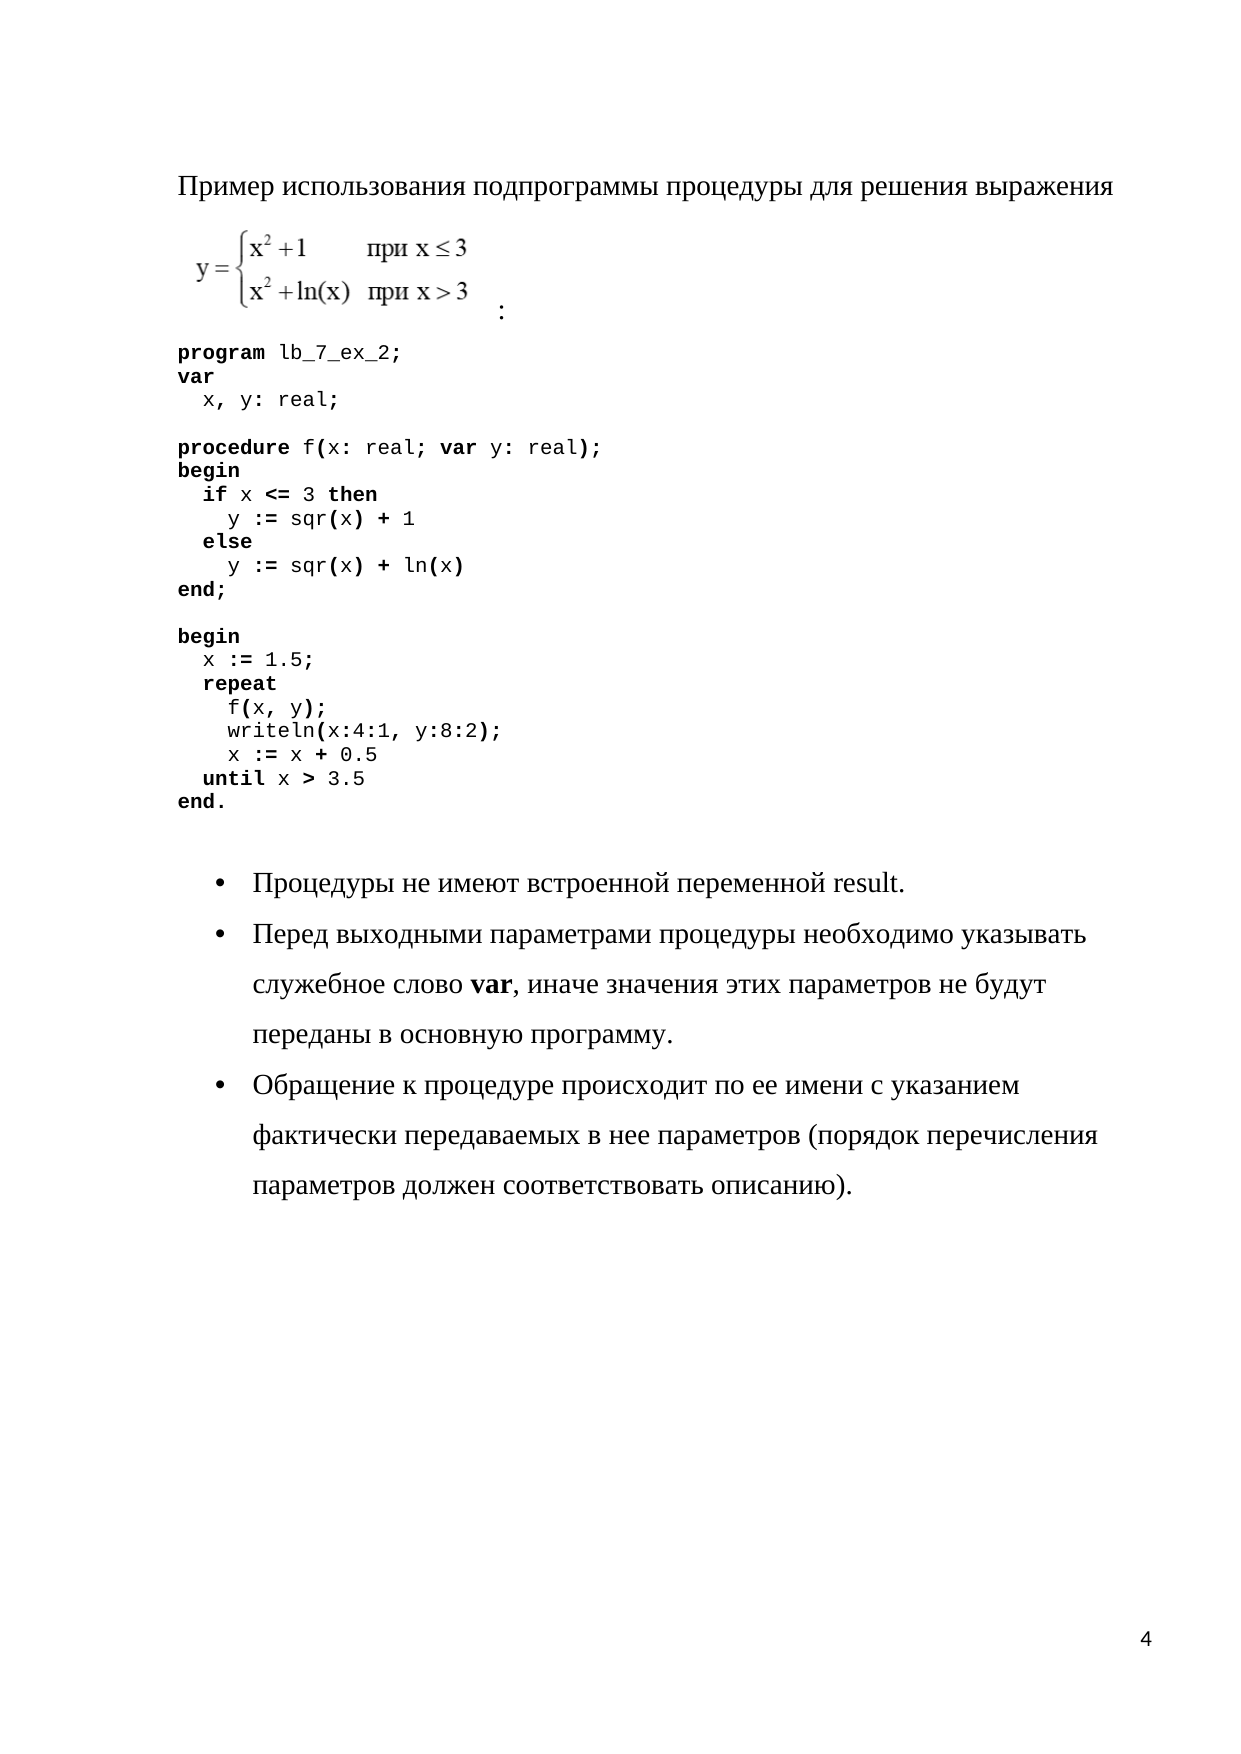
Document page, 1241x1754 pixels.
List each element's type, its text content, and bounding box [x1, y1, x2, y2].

text end; [177, 578, 1152, 602]
text end. [177, 791, 1152, 815]
text var [177, 366, 1152, 389]
list Обращение к процедуре происходит по ее имени с указанием фактически передаваемых в нее параметров (порядок перечисления параметров должен соответствовать описанию). [215, 1067, 1152, 1201]
text f(x, y); [177, 697, 1152, 720]
list Перед выходными параметрами процедуры необходимо указывать служебное слово var, иначе значения этих параметров не будут переданы в основную программу. [215, 916, 1152, 1050]
text procedure f(x: real; var y: real); [177, 437, 1152, 460]
text x := x + 0.5 [177, 744, 1152, 768]
text begin [177, 626, 1152, 649]
text program lb_7_ex_2; [177, 342, 1152, 366]
text repeat [177, 673, 1152, 697]
text y := sqr(x) + 1 [177, 508, 1152, 531]
text until x > 3.5 [177, 768, 1152, 791]
picture [177, 218, 498, 319]
text x := 1.5; [177, 649, 1152, 673]
text x, y: real; [177, 389, 1152, 413]
text if x <= 3 then [177, 484, 1152, 508]
text Пример использования подпрограммы процедуры для решения выражения [177, 168, 1152, 202]
text else [177, 531, 1152, 555]
text y := sqr(x) + ln(x) [177, 555, 1152, 578]
text writeln(x:4:1, y:8:2); [177, 720, 1152, 744]
text begin [177, 460, 1152, 484]
list Процедуры не имеют встроенной переменной result. [215, 865, 1152, 899]
